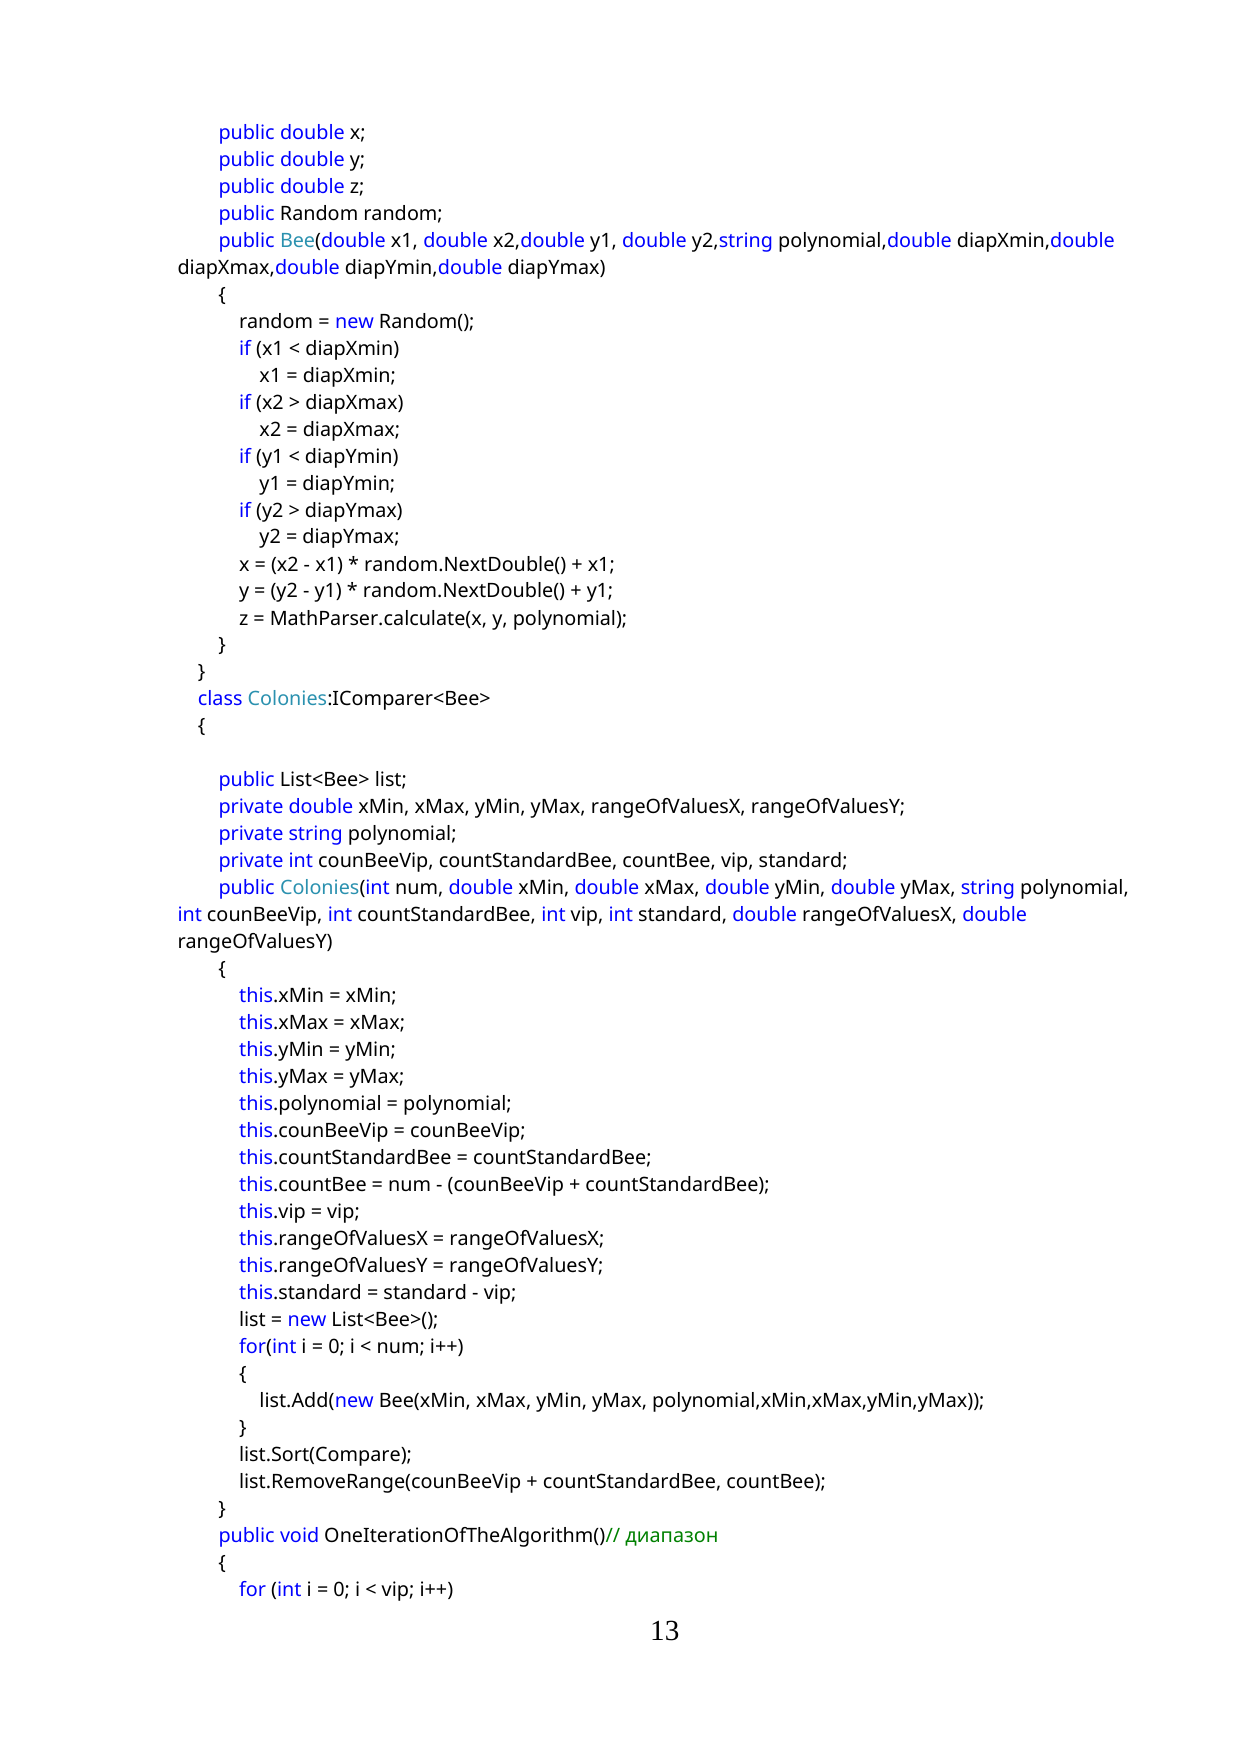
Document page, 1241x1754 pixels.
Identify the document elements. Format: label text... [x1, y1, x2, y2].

text { [177, 954, 1152, 981]
text } [177, 631, 1152, 658]
text this.yMin = yMin; [177, 1035, 1152, 1062]
text class Colonies:IComparer<Bee> [177, 685, 1152, 712]
text y1 = diapYmin; [177, 469, 1152, 496]
text random = new Random(); [177, 307, 1152, 334]
text private int counBeeVip, countStandardBee, countBee, vip, standard; [177, 847, 1152, 873]
text y2 = diapYmax; [177, 523, 1152, 550]
text { [177, 280, 1152, 307]
text private double xMin, xMax, yMin, yMax, rangeOfValuesX, rangeOfValuesY; [177, 793, 1152, 819]
text public Colonies(int num, double xMin, double xMax, double yMin, double yMax, string polynomial, int counBeeVip, int countStandardBee, int vip, int standard, double rangeOfValuesX, double rangeOfValuesY) [177, 873, 1152, 954]
text y = (y2 - y1) * random.NextDouble() + y1; [177, 577, 1152, 604]
text x1 = diapXmin; [177, 361, 1152, 388]
text { [177, 1359, 1152, 1386]
text this.rangeOfValuesX = rangeOfValuesX; [177, 1224, 1152, 1251]
text this.vip = vip; [177, 1197, 1152, 1224]
text { [177, 712, 1152, 739]
text if (x2 > diapXmax) [177, 388, 1152, 415]
text this.standard = standard - vip; [177, 1278, 1152, 1305]
text if (x1 < diapXmin) [177, 334, 1152, 361]
text this.polynomial = polynomial; [177, 1089, 1152, 1116]
text public double z; [177, 172, 1152, 199]
text if (y2 > diapYmax) [177, 496, 1152, 523]
text x2 = diapXmax; [177, 415, 1152, 442]
text } [177, 1494, 1152, 1521]
text private string polynomial; [177, 819, 1152, 847]
text x = (x2 - x1) * random.NextDouble() + x1; [177, 550, 1152, 577]
text public void OneIterationOfTheAlgorithm()// диапазон [177, 1521, 1152, 1548]
text list = new List<Bee>(); [177, 1305, 1152, 1332]
text this.rangeOfValuesY = rangeOfValuesY; [177, 1251, 1152, 1278]
text public Bee(double x1, double x2,double y1, double y2,string polynomial,double diapXmin,double diapXmax,double diapYmin,double diapYmax) [177, 226, 1152, 280]
text this.yMax = yMax; [177, 1062, 1152, 1089]
text list.RemoveRange(counBeeVip + countStandardBee, countBee); [177, 1467, 1152, 1494]
text this.countBee = num - (counBeeVip + countStandardBee); [177, 1170, 1152, 1197]
text } [177, 1413, 1152, 1440]
text this.countStandardBee = countStandardBee; [177, 1143, 1152, 1170]
text public Random random; [177, 199, 1152, 226]
text public List<Bee> list; [177, 766, 1152, 793]
text } [177, 658, 1152, 685]
text { [177, 1548, 1152, 1575]
text z = MathParser.calculate(x, y, polynomial); [177, 604, 1152, 631]
text for (int i = 0; i < vip; i++) [177, 1575, 1152, 1602]
text if (y1 < diapYmin) [177, 442, 1152, 469]
text this.xMin = xMin; [177, 981, 1152, 1008]
text list.Add(new Bee(xMin, xMax, yMin, yMax, polynomial,xMin,xMax,yMin,yMax)); [177, 1386, 1152, 1413]
text public double x; [177, 118, 1152, 145]
text this.counBeeVip = counBeeVip; [177, 1116, 1152, 1143]
text for(int i = 0; i < num; i++) [177, 1332, 1152, 1359]
text this.xMax = xMax; [177, 1008, 1152, 1035]
text list.Sort(Compare); [177, 1440, 1152, 1467]
text public double y; [177, 145, 1152, 172]
